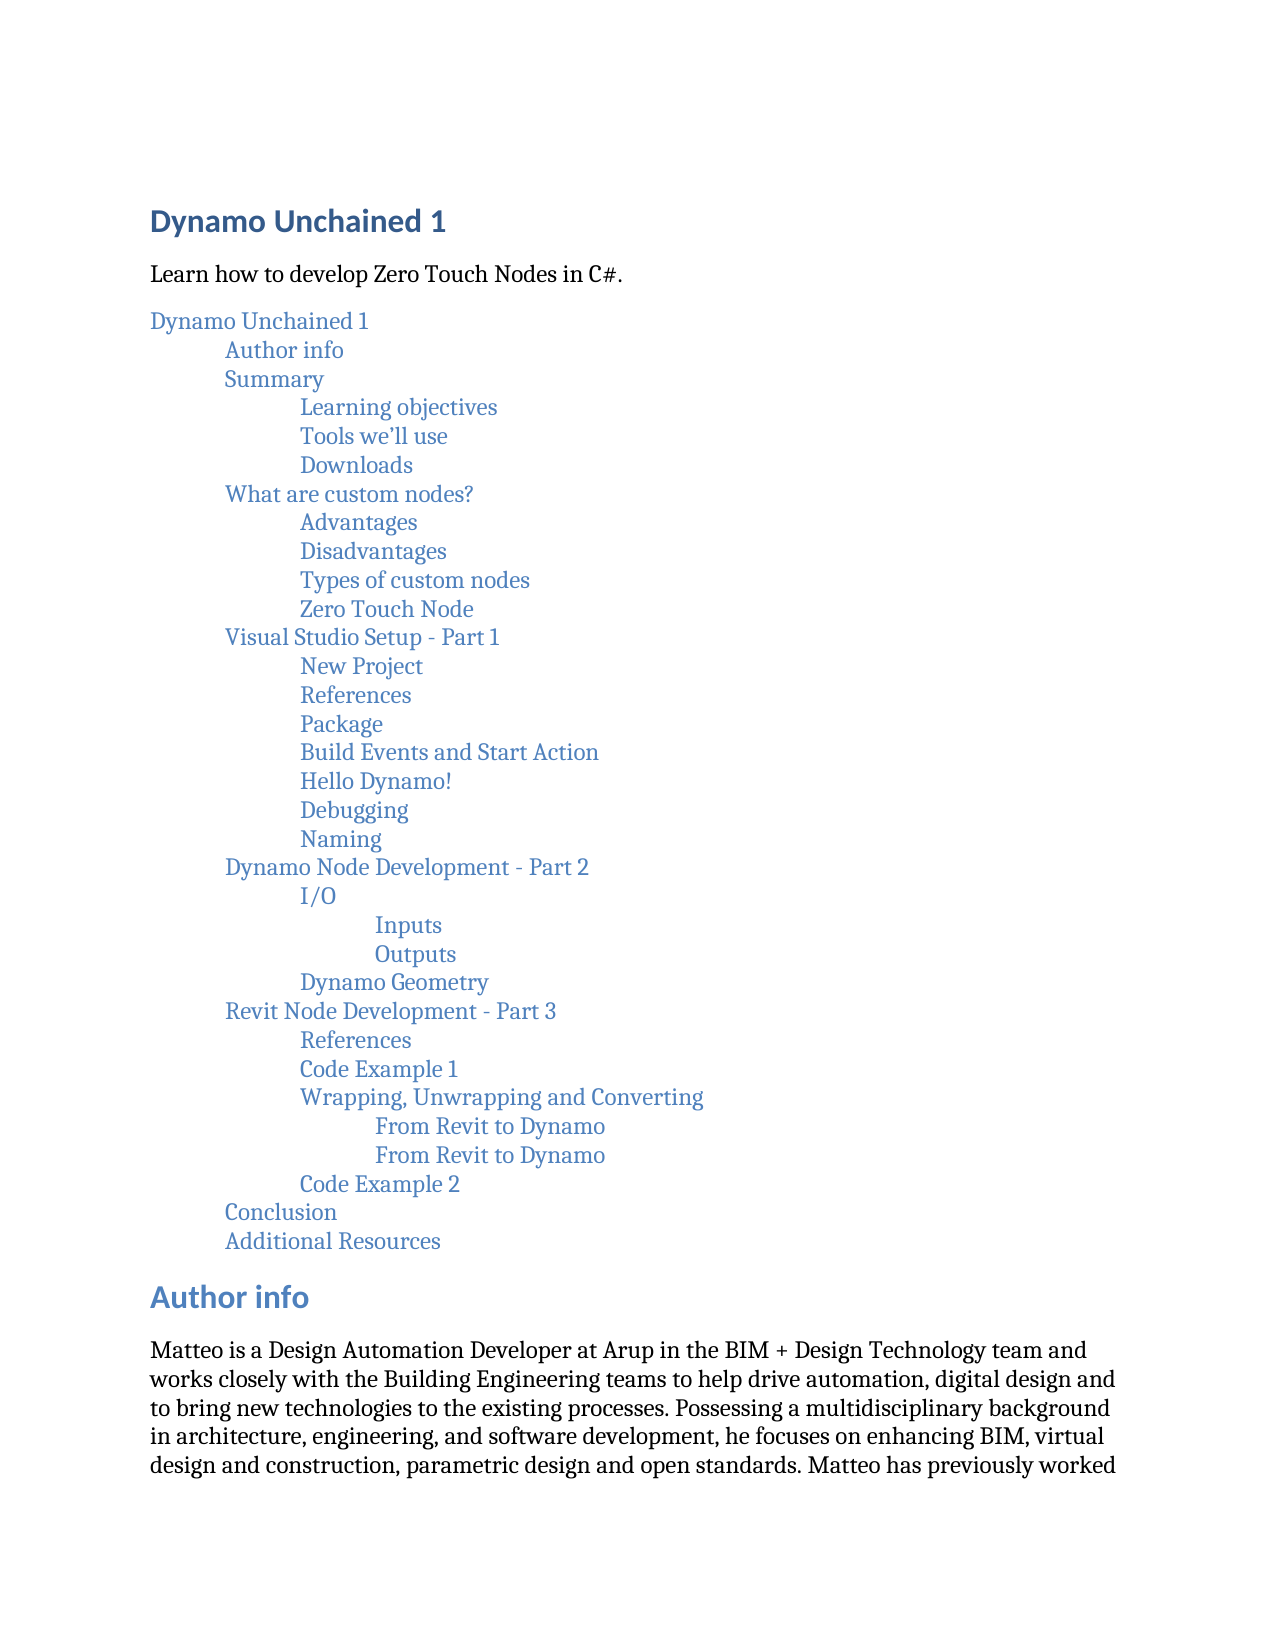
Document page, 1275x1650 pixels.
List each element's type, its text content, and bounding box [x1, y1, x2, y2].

subtitle Author info [150, 1277, 1125, 1317]
subtitle Dynamo Unchained 1 [150, 200, 1125, 241]
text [150, 1336, 1125, 1480]
text Dynamo Unchained 1 Author info Summary Learning objectives Tools we’ll use Downloads What are custom nodes? Advantages Disadvantages Types of custom nodes Zero Touch Node Visual Studio Setup - Part 1 New Project References Package Build Events and Start Action Hello Dynamo! Debugging Naming Dynamo Node Development - Part 2 I/O Inputs Outputs Dynamo Geometry Revit Node Development - Part 3 References Code Example 1 Wrapping, Unwrapping and Converting From Revit to Dynamo From Revit to Dynamo Code Example 2 Conclusion Additional Resources [150, 307, 1125, 1256]
text Learn how to develop Zero Touch Nodes in C#. [150, 259, 1125, 288]
